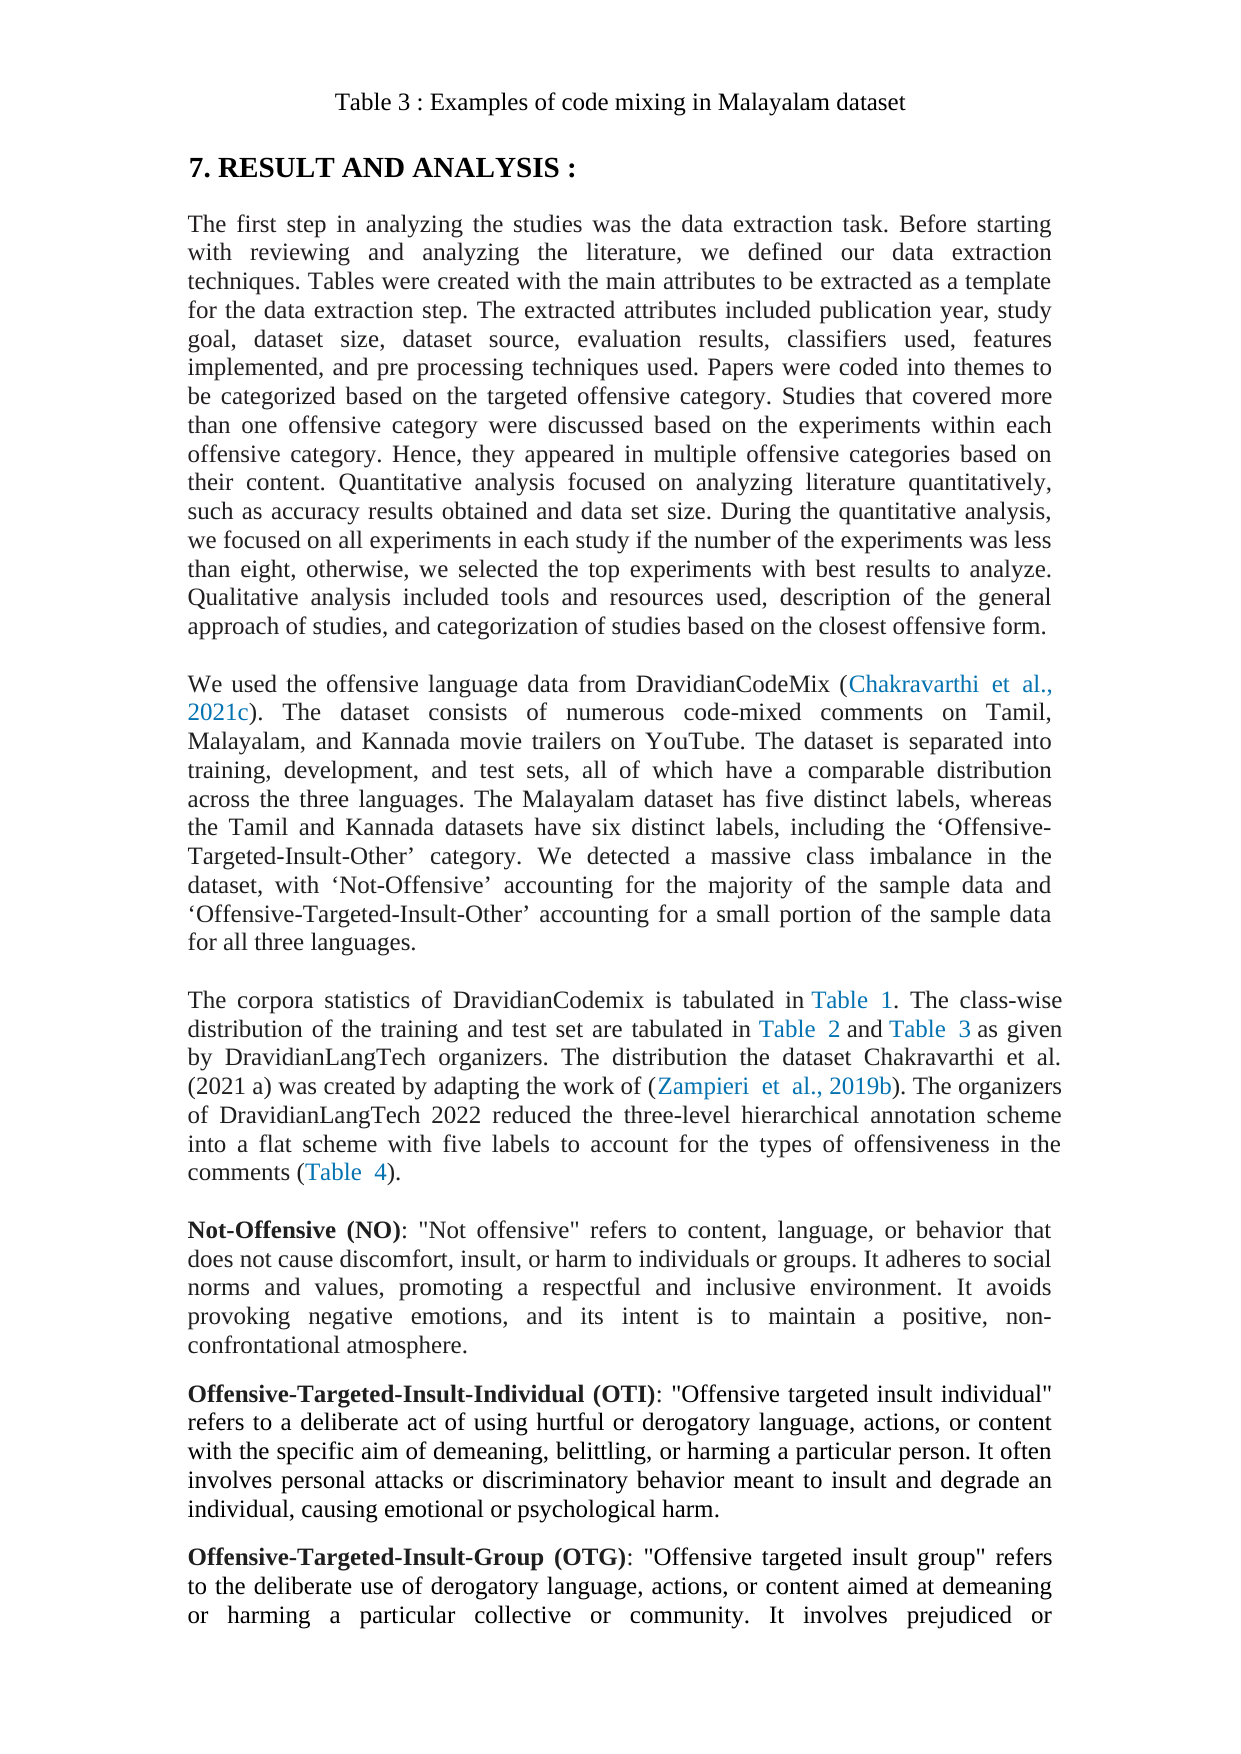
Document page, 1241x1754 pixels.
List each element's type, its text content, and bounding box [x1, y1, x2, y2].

text We used the offensive language data from DravidianCodeMix (Chakravarthi et al., 2021c). The dataset consists of numerous code-mixed comments on Tamil, Malayalam, and Kannada movie trailers on YouTube. The dataset is separated into training, development, and test sets, all of which have a comparable distribution across the three languages. The Malayalam dataset has five distinct labels, whereas the Tamil and Kannada datasets have six distinct labels, including the ‘Offensive-Targeted-Insult-Other’ category. We detected a massive class imbalance in the dataset, with ‘Not-Offensive’ accounting for the majority of the sample data and ‘Offensive-Targeted-Insult-Other’ accounting for a small portion of the sample data for all three languages. [187, 669, 1053, 956]
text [187, 1542, 1053, 1629]
list RESULT AND ANALYSIS : [189, 150, 1053, 183]
text The corpora statistics of DravidianCodemix is tabulated in Table 1. The class-wise distribution of the training and test set are tabulated in Table 2 and Table 3 as given by DravidianLangTech organizers. The distribution the dataset Chakravarthi et al. (2021 a) was created by adapting the work of (Zampieri et al., 2019b). The organizers of DravidianLangTech 2022 reduced the three-level hierarchical annotation scheme into a flat scheme with five labels to account for the types of offensiveness in the comments (Table 4). [187, 985, 1062, 1186]
text The first step in analyzing the studies was the data extraction task. Before starting with reviewing and analyzing the literature, we defined our data extraction techniques. Tables were created with the main attributes to be extracted as a template for the data extraction step. The extracted attributes included publication year, study goal, dataset size, dataset source, evaluation results, classifiers used, features implemented, and pre processing techniques used. Papers were coded into themes to be categorized based on the targeted offensive category. Studies that covered more than one offensive category were discussed based on the experiments within each offensive category. Hence, they appeared in multiple offensive categories based on their content. Quantitative analysis focused on analyzing literature quantitatively, such as accuracy results obtained and data set size. During the quantitative analysis, we focused on all experiments in each study if the number of the experiments was less than eight, otherwise, we selected the top experiments with best results to analyze. Qualitative analysis included tools and resources used, description of the general approach of studies, and categorization of studies based on the closest offensive form. [187, 209, 1053, 640]
text Offensive-Targeted-Insult-Individual (OTI): "Offensive targeted insult individual" refers to a deliberate act of using hurtful or derogatory language, actions, or content with the specific aim of demeaning, belittling, or harming a particular person. It often involves personal attacks or discriminatory behavior meant to insult and degrade an individual, causing emotional or psychological harm. [187, 1379, 1053, 1522]
text Not-Offensive (NO): "Not offensive" refers to content, language, or behavior that does not cause discomfort, insult, or harm to individuals or groups. It adheres to social norms and values, promoting a respectful and inclusive environment. It avoids provoking negative emotions, and its intent is to maintain a positive, non-confrontational atmosphere. [187, 1215, 1053, 1359]
text Table 3 : Examples of code mixing in Malayalam dataset [187, 87, 1053, 116]
